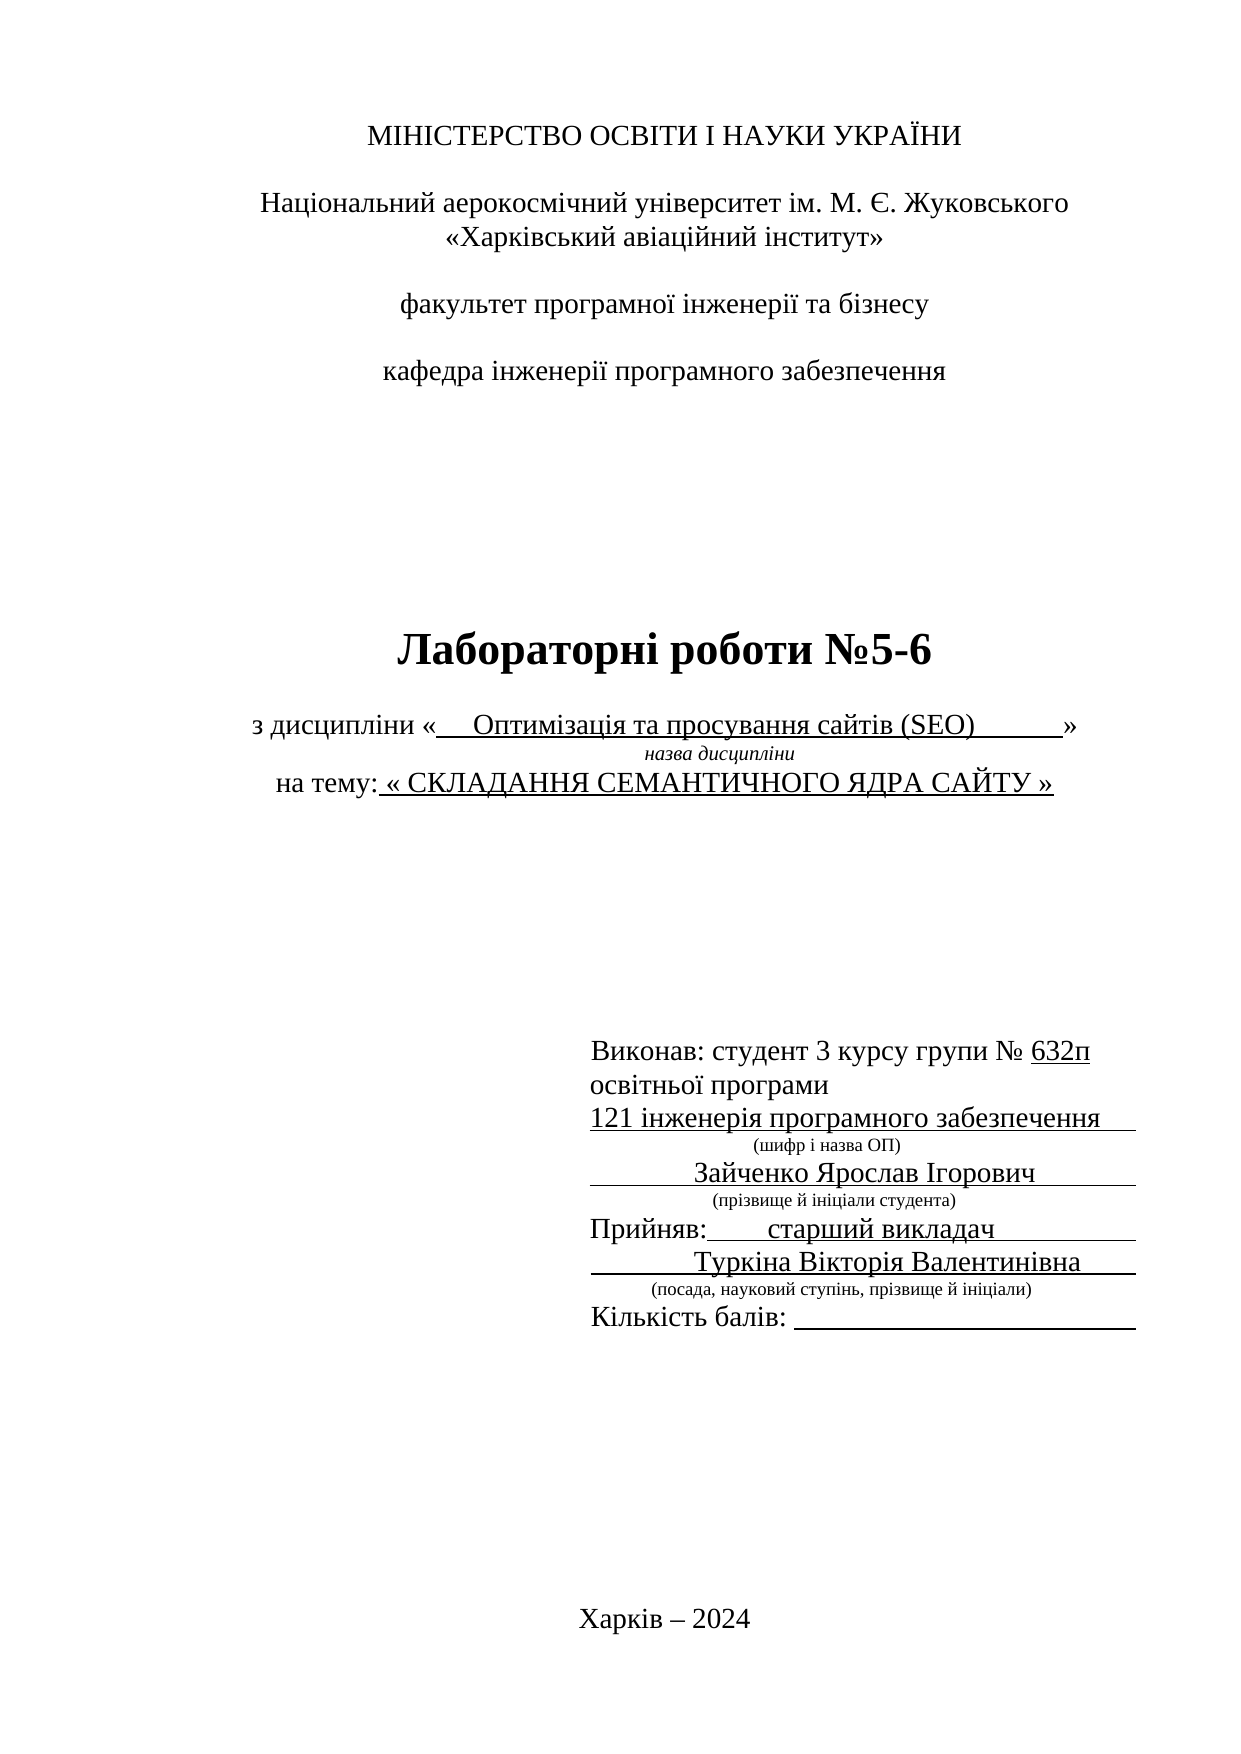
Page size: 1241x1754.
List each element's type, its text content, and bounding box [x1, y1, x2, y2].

text 121 інженерія програмного забезпечення [177, 1101, 1152, 1134]
text Кількість балів: [177, 1299, 1152, 1333]
text «Харківський авіаційний інститут» [177, 219, 1152, 252]
text з дисципліни « Оптимізація та просування сайтів (SEO) » [177, 707, 1152, 741]
text (прізвище й ініціали студента) [177, 1189, 1152, 1211]
text Лабораторні роботи №5-6 [177, 621, 1152, 674]
text Зайченко Ярослав Ігорович [177, 1156, 1152, 1189]
text назва дисципліни [177, 741, 1152, 765]
text (посада, науковий ступінь, прізвище й ініціали) [177, 1278, 1152, 1299]
text освітньої програми [177, 1067, 1152, 1101]
text Туркіна Вікторія Валентинівна [177, 1244, 1152, 1278]
text факультет програмної інженерії та бізнесу [177, 286, 1152, 319]
text Виконав: студент 3 курсу групи № 632п [177, 1033, 1152, 1067]
text Харків – 2024 [177, 1601, 1152, 1635]
text кафедра інженерії програмного забезпечення [177, 353, 1152, 386]
text МІНІСТЕРСТВО ОСВІТИ І НАУКИ УКРАЇНИ [177, 118, 1152, 152]
text (шифр і назва ОП) [177, 1134, 1152, 1156]
text Прийняв: старший викладач [177, 1211, 1152, 1244]
text на тему: « СКЛАДАННЯ СЕМАНТИЧНОГО ЯДРА САЙТУ » [177, 765, 1152, 799]
text Національний аерокосмічний університет ім. М. Є. Жуковського [177, 185, 1152, 219]
